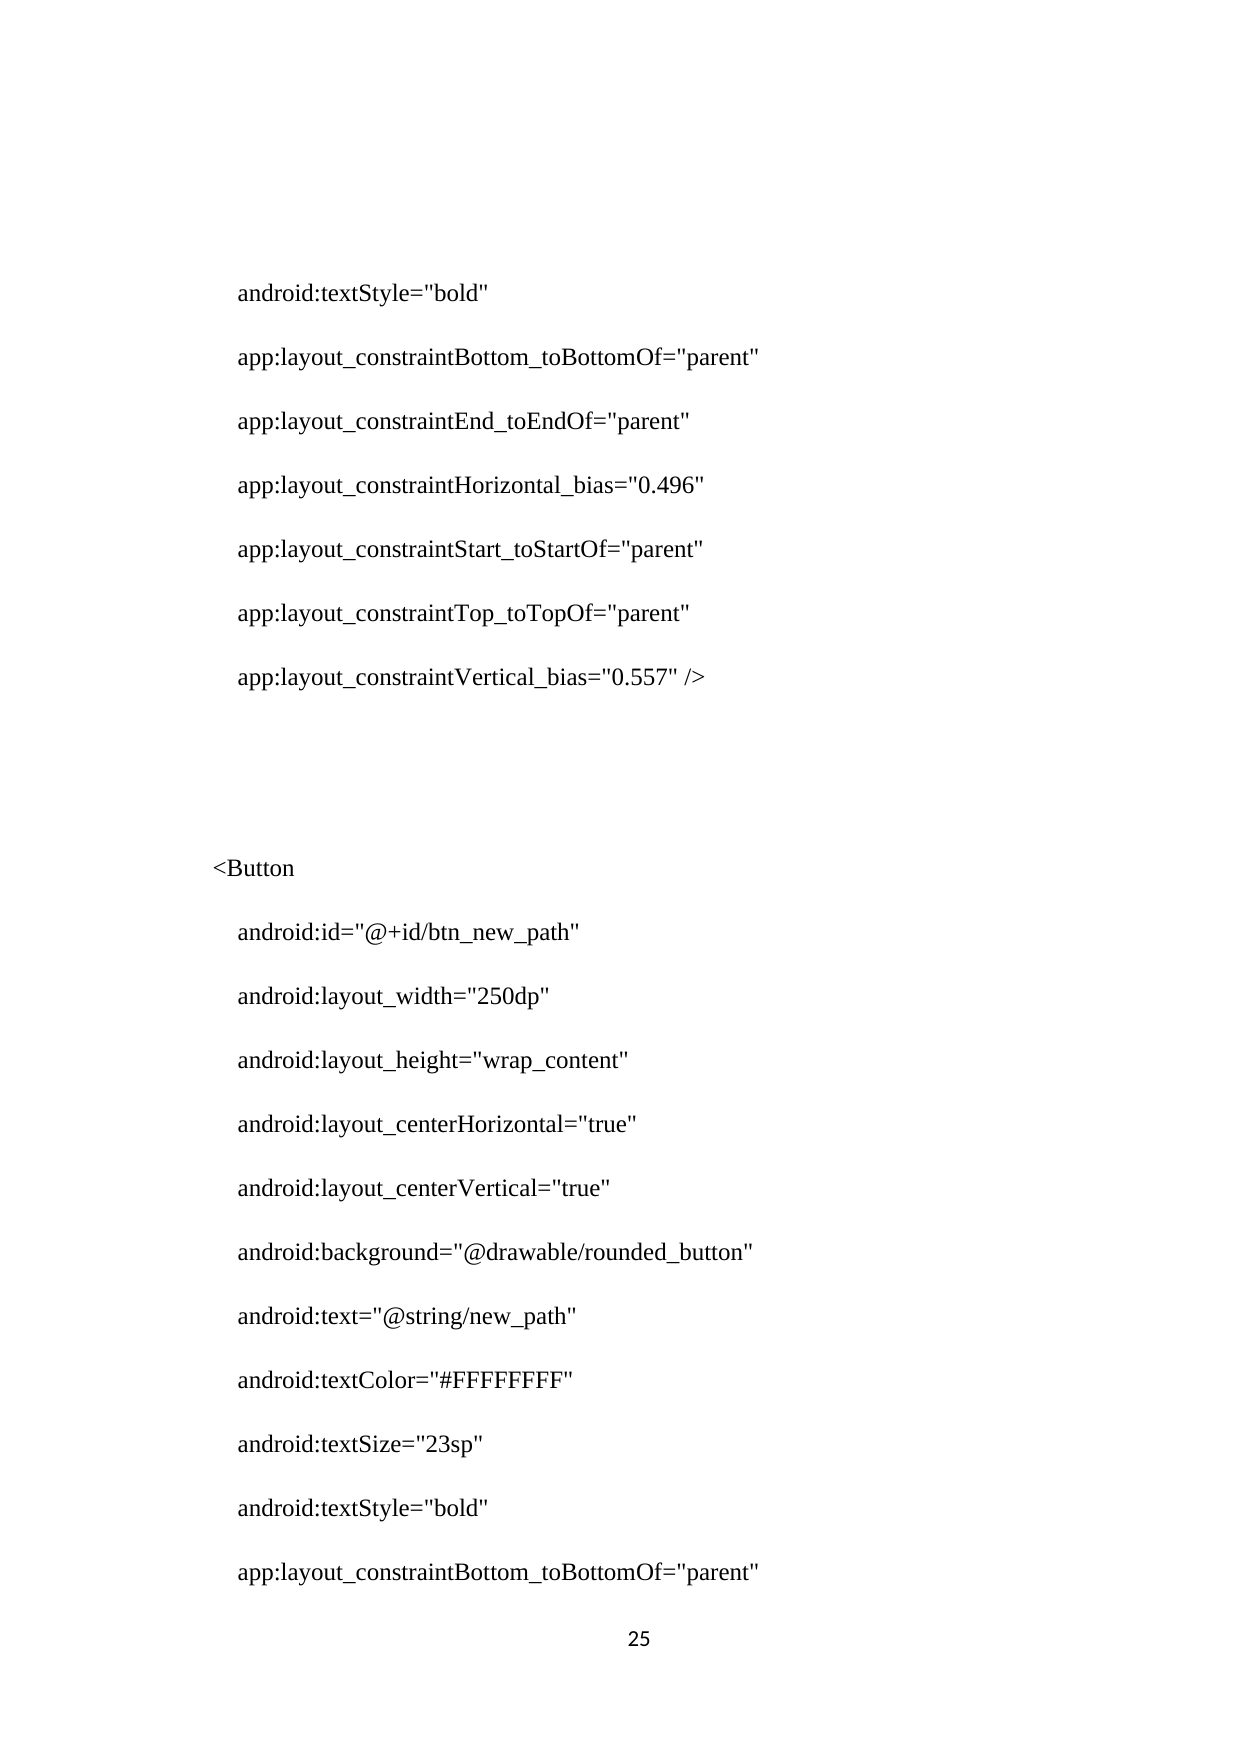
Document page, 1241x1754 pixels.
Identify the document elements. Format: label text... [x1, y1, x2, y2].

text android:text="@string/new_path" [187, 1301, 1090, 1330]
text android:id="@+id/btn_new_path" [187, 917, 1090, 946]
text android:layout_width="250dp" [187, 981, 1090, 1010]
text app:layout_constraintStart_toStartOf="parent" [187, 534, 1090, 562]
text app:layout_constraintTop_toTopOf="parent" [187, 598, 1090, 626]
text android:textStyle="bold" [187, 1493, 1090, 1522]
text app:layout_constraintVertical_bias="0.557" /> [187, 662, 1090, 690]
text app:layout_constraintEnd_toEndOf="parent" [187, 406, 1090, 434]
text <Button [187, 853, 1090, 882]
text android:textColor="#FFFFFFFF" [187, 1365, 1090, 1394]
text android:background="@drawable/rounded_button" [187, 1237, 1090, 1266]
text android:layout_centerHorizontal="true" [187, 1109, 1090, 1138]
text app:layout_constraintHorizontal_bias="0.496" [187, 470, 1090, 498]
text android:layout_height="wrap_content" [187, 1045, 1090, 1074]
text android:layout_centerVertical="true" [187, 1173, 1090, 1202]
text android:textSize="23sp" [187, 1429, 1090, 1458]
text app:layout_constraintBottom_toBottomOf="parent" [187, 1557, 1090, 1586]
text app:layout_constraintBottom_toBottomOf="parent" [187, 342, 1090, 371]
text android:textStyle="bold" [187, 278, 1090, 307]
